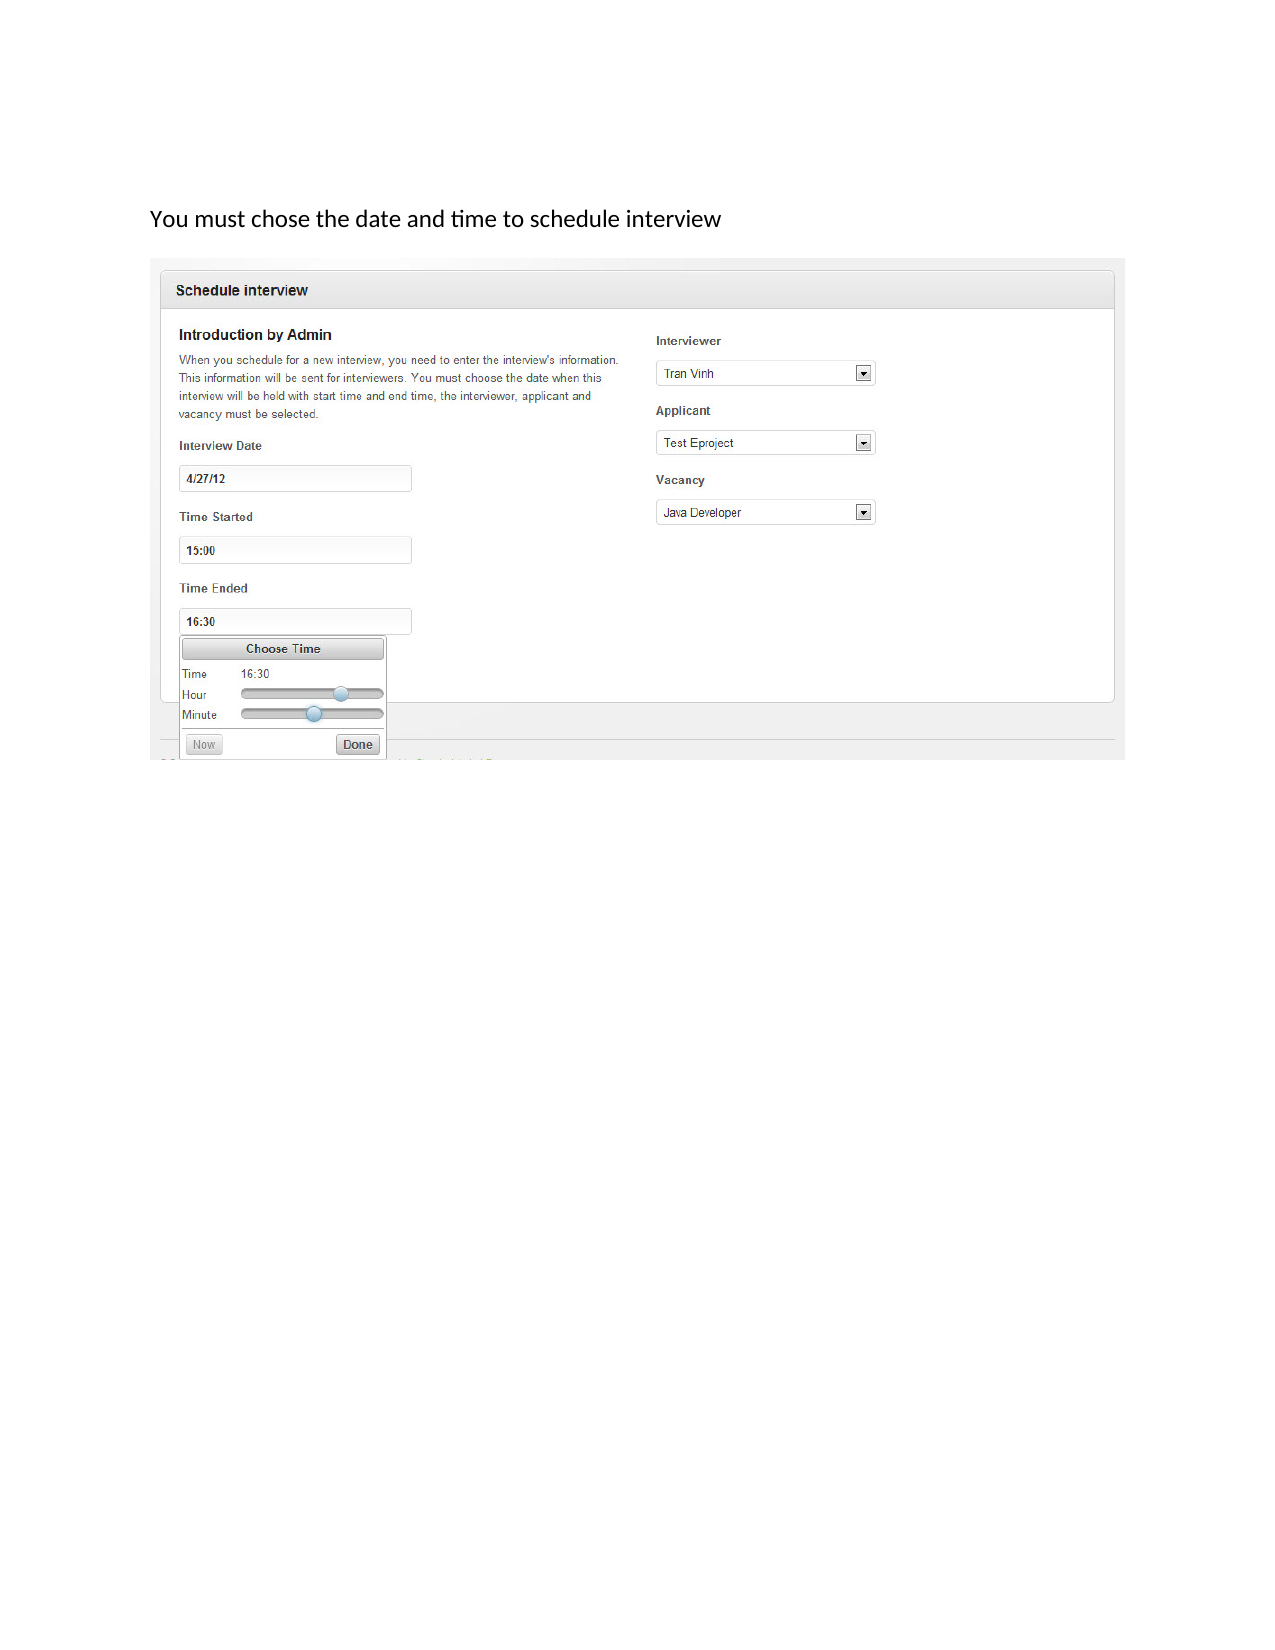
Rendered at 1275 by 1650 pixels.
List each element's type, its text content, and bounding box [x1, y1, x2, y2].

picture [150, 258, 1125, 760]
text You must chose the date and time to schedule interview [150, 203, 1125, 233]
